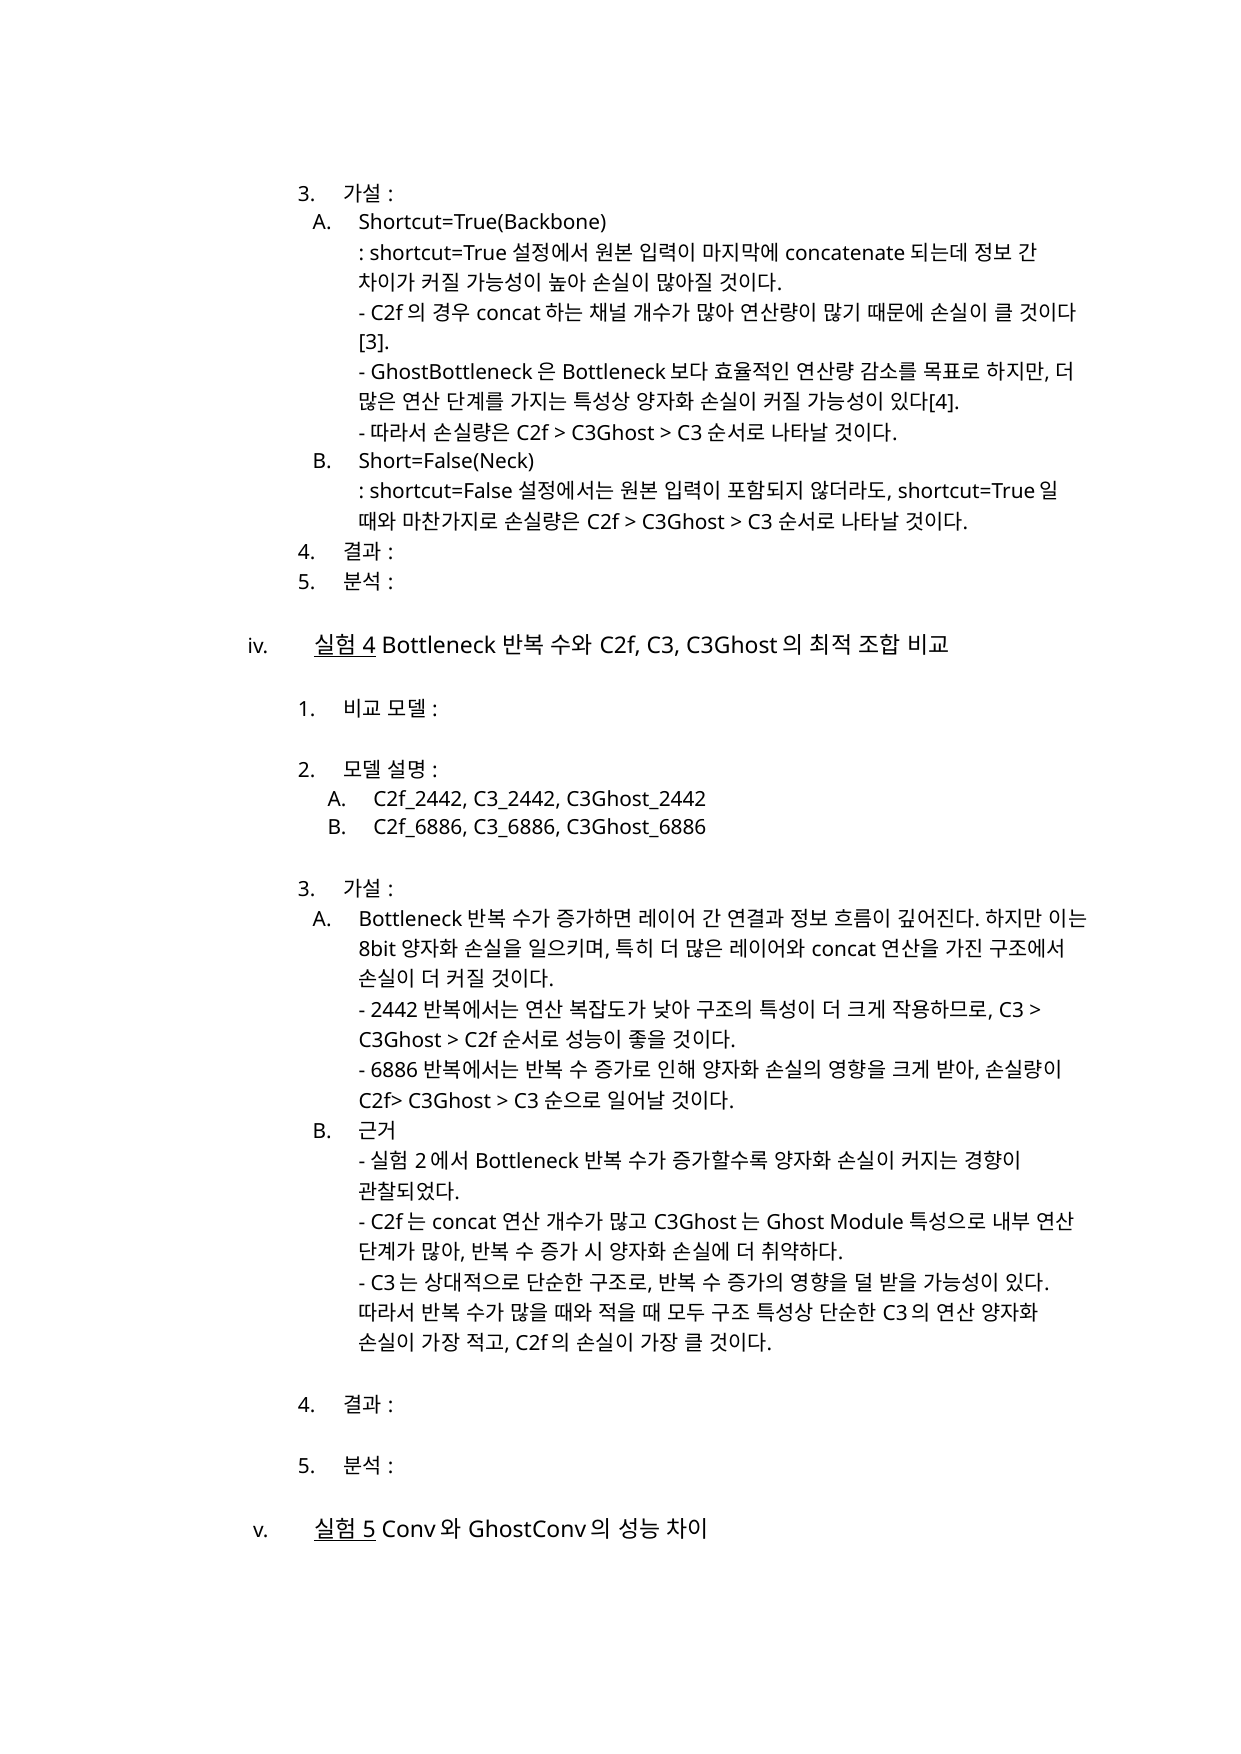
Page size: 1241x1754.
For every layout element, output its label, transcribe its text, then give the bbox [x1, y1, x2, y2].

list 실험 5 Conv와 GhostConv의 성능 차이 [268, 1511, 1090, 1576]
list 모델 설명 : [298, 753, 1090, 784]
list C2f_2442, C3_2442, C3Ghost_2442 [327, 784, 1090, 812]
list 분석 : [298, 1449, 1090, 1511]
list Short=False(Neck) : shortcut=False 설정에서는 원본 입력이 포함되지 않더라도, shortcut=True일 때와 마찬가지로 손실량은 C2f > C3Ghost > C3 순서로 나타날 것이다. [312, 446, 1090, 535]
list C2f_6886, C3_6886, C3Ghost_6886 [327, 812, 1090, 872]
list 가설 : [298, 872, 1090, 902]
list Shortcut=True(Backbone) : shortcut=True 설정에서 원본 입력이 마지막에 concatenate 되는데 정보 간 차이가 커질 가능성이 높아 손실이 많아질 것이다. - C2f의 경우 concat하는 채널 개수가 많아 연산량이 많기 때문에 손실이 클 것이다[3]. - GhostBottleneck은 Bottleneck보다 효율적인 연산량 감소를 목표로 하지만, 더 많은 연산 단계를 가지는 특성상 양자화 손실이 커질 가능성이 있다[4]. - 따라서 손실량은 C2f > C3Ghost > C3 순서로 나타날 것이다. [312, 207, 1090, 446]
list 가설 : [298, 177, 1090, 207]
list 비교 모델 : [298, 692, 1090, 753]
list 결과 : [298, 535, 1090, 566]
list 결과 : [298, 1388, 1090, 1449]
list 실험 4 Bottleneck 반복 수와 C2f, C3, C3Ghost의 최적 조합 비교 [268, 627, 1090, 692]
list Bottleneck 반복 수가 증가하면 레이어 간 연결과 정보 흐름이 깊어진다. 하지만 이는 8bit 양자화 손실을 일으키며, 특히 더 많은 레이어와 concat 연산을 가진 구조에서 손실이 더 커질 것이다. - 2442 반복에서는 연산 복잡도가 낮아 구조의 특성이 더 크게 작용하므로, C3 > C3Ghost > C2f 순서로 성능이 좋을 것이다. - 6886 반복에서는 반복 수 증가로 인해 양자화 손실의 영향을 크게 받아, 손실량이 C2f> C3Ghost > C3 순으로 일어날 것이다. [312, 902, 1090, 1114]
list 근거 - 실험 2에서 Bottleneck 반복 수가 증가할수록 양자화 손실이 커지는 경향이 관찰되었다. - C2f는 concat 연산 개수가 많고 C3Ghost는 Ghost Module 특성으로 내부 연산 단계가 많아, 반복 수 증가 시 양자화 손실에 더 취약하다. - C3는 상대적으로 단순한 구조로, 반복 수 증가의 영향을 덜 받을 가능성이 있다. 따라서 반복 수가 많을 때와 적을 때 모두 구조 특성상 단순한 C3의 연산 양자화 손실이 가장 적고, C2f의 손실이 가장 클 것이다. [312, 1114, 1090, 1388]
list 분석 : [298, 566, 1090, 627]
